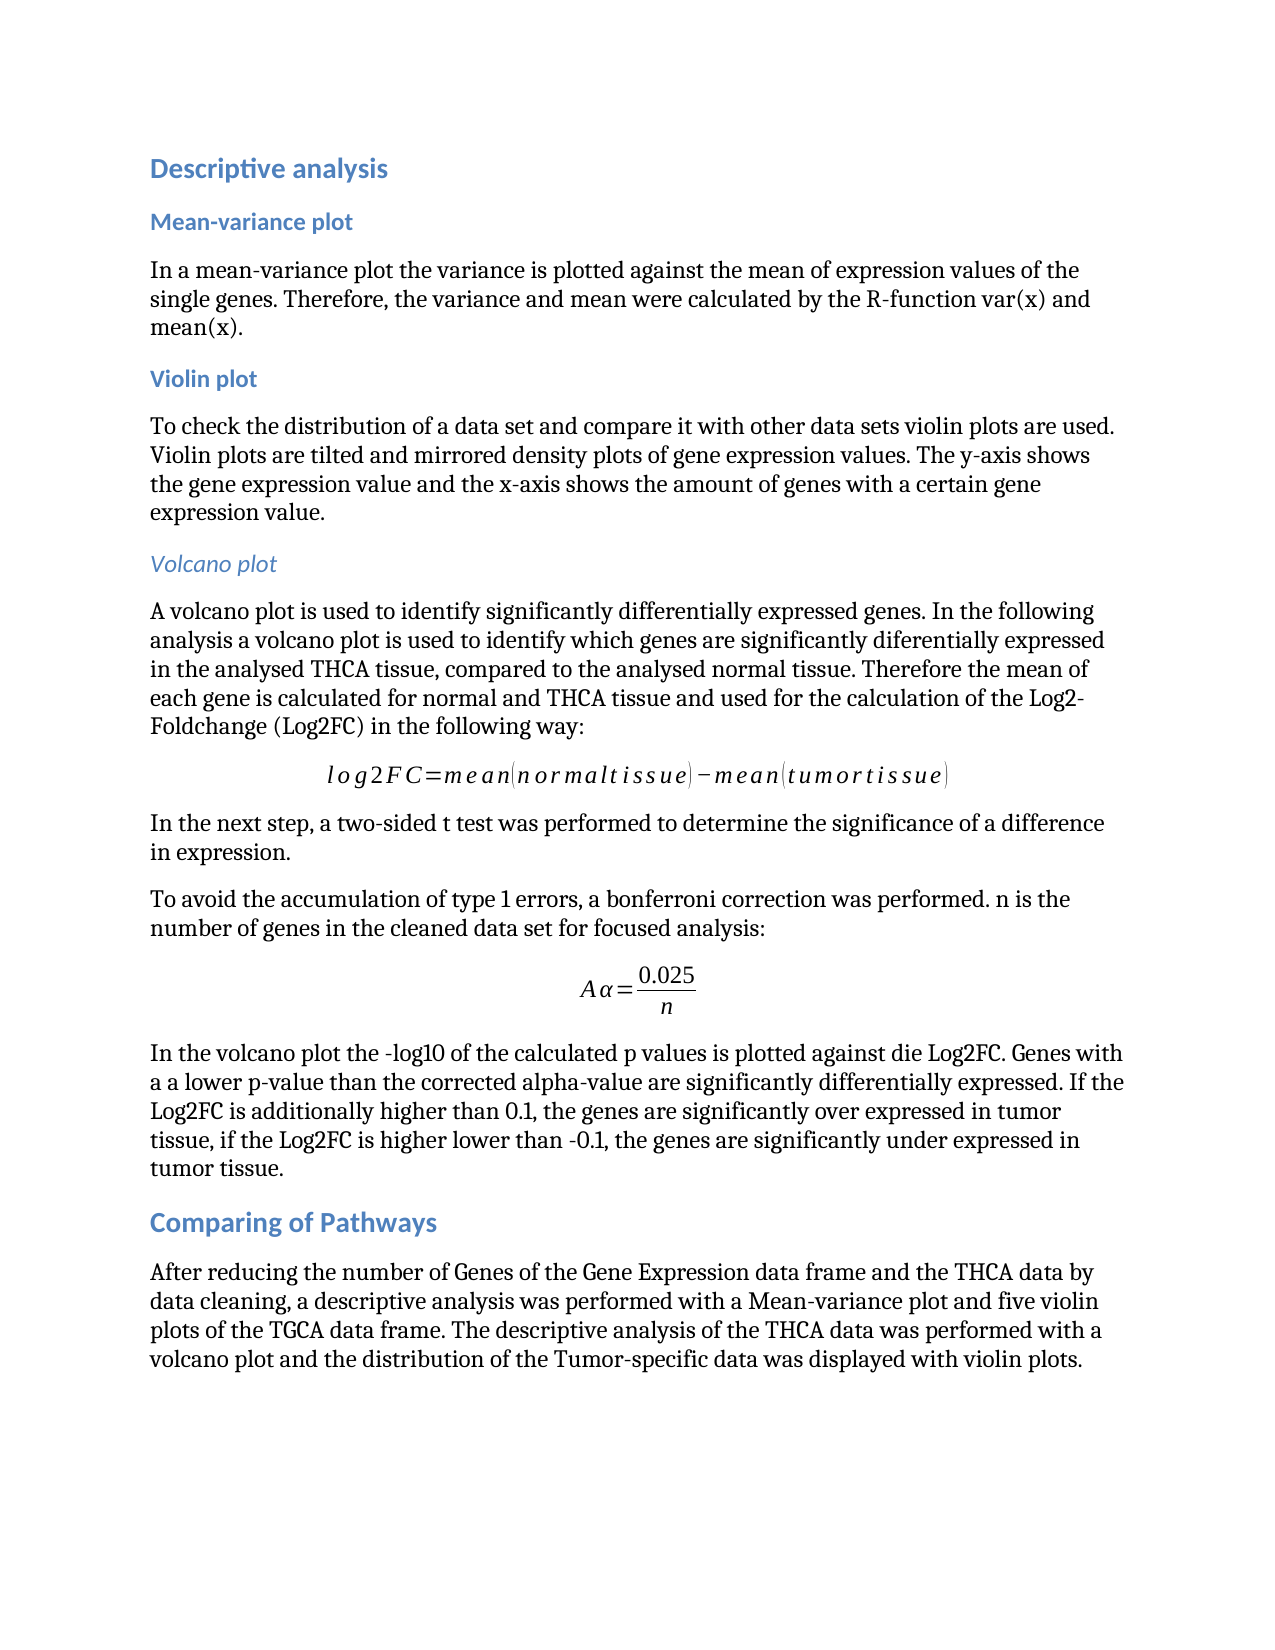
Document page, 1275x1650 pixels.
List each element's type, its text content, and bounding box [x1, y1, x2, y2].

text In the next step, a two-sided t test was performed to determine the significance of a difference in expression. [150, 809, 1125, 867]
subtitle Comparing of Pathways [150, 1204, 1125, 1239]
text To check the distribution of a data set and compare it with other data sets violin plots are used. Violin plots are tilted and mirrored density plots of gene expression values. The y-axis shows the gene expression value and the x-axis shows the amount of genes with a certain gene expression value. [150, 412, 1125, 527]
text To avoid the accumulation of type 1 errors, a bonferroni correction was performed. n is the number of genes in the cleaned data set for focused analysis: [150, 885, 1125, 943]
text In the volcano plot the -log10 of the calculated p values is plotted against die Log2FC. Genes with a a lower p-value than the corrected alpha-value are significantly differentially expressed. If the Log2FC is additionally higher than 0.1, the genes are significantly over expressed in tumor tissue, if the Log2FC is higher lower than -0.1, the genes are significantly under expressed in tumor tissue. [150, 1039, 1125, 1183]
subtitle Descriptive analysis [150, 150, 1125, 186]
text A volcano plot is used to identify significantly differentially expressed genes. In the following analysis a volcano plot is used to identify which genes are significantly diferentially expressed in the analysed THCA tissue, compared to the analysed normal tissue. Therefore the mean of each gene is calculated for normal and THCA tissue and used for the calculation of the Log2-Foldchange (Log2FC) in the following way: [150, 597, 1125, 741]
subtitle Violin plot [150, 363, 1125, 393]
subtitle Mean-variance plot [150, 206, 1125, 237]
text After reducing the number of Genes of the Gene Expression data frame and the THCA data by data cleaning, a descriptive analysis was performed with a Mean-variance plot and five violin plots of the TGCA data frame. The descriptive analysis of the THCA data was performed with a volcano plot and the distribution of the Tumor-specific data was displayed with violin plots. [150, 1258, 1125, 1373]
subtitle Volcano plot [150, 548, 1125, 578]
text In a mean-variance plot the variance is plotted against the mean of expression values of the single genes. Therefore, the variance and mean were calculated by the R-function var(x) and mean(x). [150, 256, 1125, 342]
